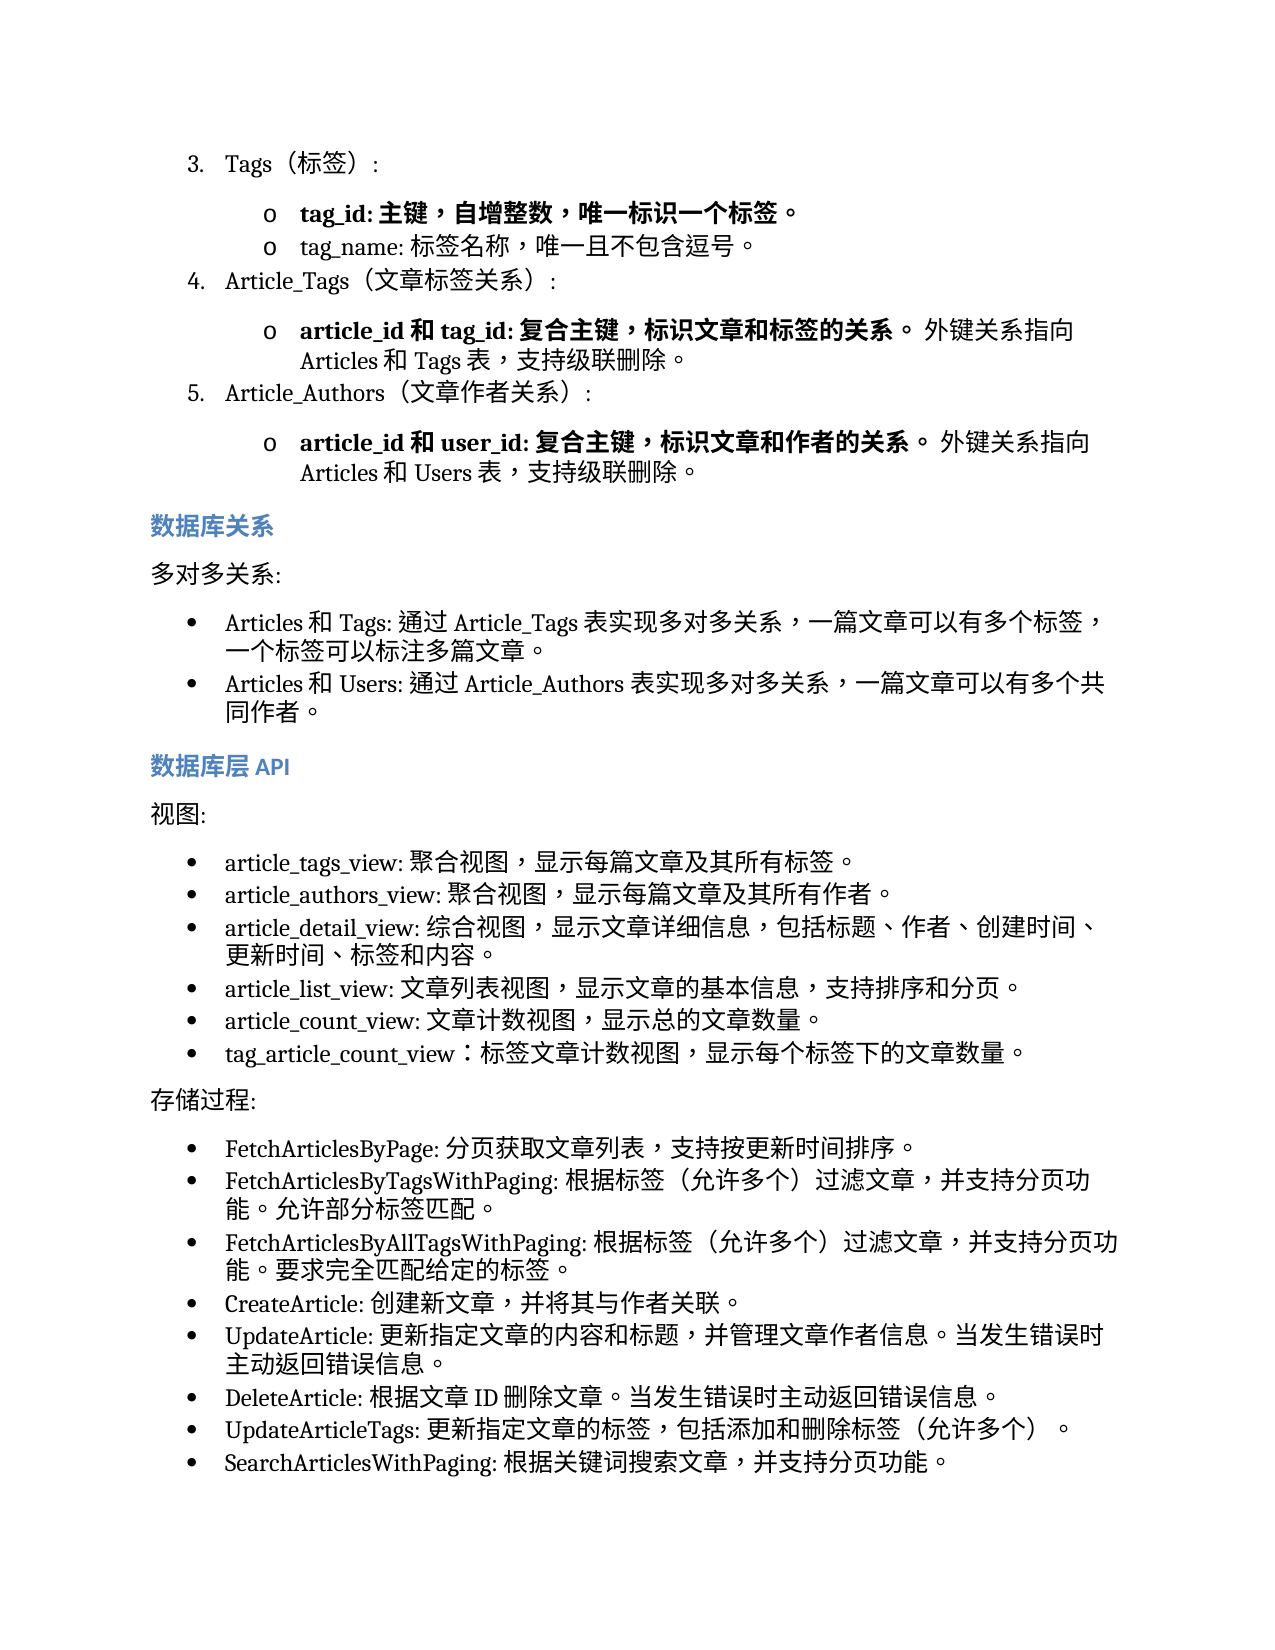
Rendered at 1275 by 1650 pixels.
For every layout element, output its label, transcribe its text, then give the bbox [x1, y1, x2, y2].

list tag_article_count_view：标签文章计数视图，显示每个标签下的文章数量。 [187, 1040, 1125, 1068]
list article_authors_view: 聚合视图，显示每篇文章及其所有作者。 [187, 881, 1125, 910]
text 视图: [150, 801, 1125, 830]
list article_list_view: 文章列表视图，显示文章的基本信息，支持排序和分页。 [187, 975, 1125, 1003]
subtitle 数据库层API [150, 748, 1125, 782]
list SearchArticlesWithPaging: 根据关键词搜索文章，并支持分页功能。 [187, 1448, 1125, 1477]
list DeleteArticle: 根据文章ID删除文章。当发生错误时主动返回错误信息。 [187, 1383, 1125, 1412]
list Articles 和 Tags: 通过 Article_Tags 表实现多对多关系，一篇文章可以有多个标签，一个标签可以标注多篇文章。 [187, 609, 1125, 666]
list tag_name: 标签名称，唯一且不包含逗号。 [262, 233, 1125, 263]
list FetchArticlesByAllTagsWithPaging: 根据标签（允许多个）过滤文章，并支持分页功能。要求完全匹配给定的标签。 [187, 1228, 1125, 1286]
text 多对多关系: [150, 561, 1125, 590]
list Articles 和 Users: 通过 Article_Authors 表实现多对多关系，一篇文章可以有多个共同作者。 [187, 670, 1125, 727]
list Article_Tags（文章标签关系）: [187, 267, 1125, 296]
list CreateArticle: 创建新文章，并将其与作者关联。 [187, 1290, 1125, 1318]
list UpdateArticleTags: 更新指定文章的标签，包括添加和删除标签（允许多个）。 [187, 1416, 1125, 1445]
list Tags（标签）: [187, 150, 1125, 179]
list article_detail_view: 综合视图，显示文章详细信息，包括标题、作者、创建时间、更新时间、标签和内容。 [187, 913, 1125, 971]
list FetchArticlesByPage: 分页获取文章列表，支持按更新时间排序。 [187, 1135, 1125, 1163]
list article_tags_view: 聚合视图，显示每篇文章及其所有标签。 [187, 848, 1125, 877]
list article_count_view: 文章计数视图，显示总的文章数量。 [187, 1007, 1125, 1036]
list UpdateArticle: 更新指定文章的内容和标题，并管理文章作者信息。当发生错误时主动返回错误信息。 [187, 1322, 1125, 1380]
list FetchArticlesByTagsWithPaging: 根据标签（允许多个）过滤文章，并支持分页功能。允许部分标签匹配。 [187, 1167, 1125, 1225]
text 存储过程: [150, 1087, 1125, 1116]
list article_id 和 tag_id: 复合主键，标识文章和标签的关系。 外键关系指向 Articles 和 Tags 表，支持级联删除。 [262, 317, 1125, 375]
list Article_Authors（文章作者关系）: [187, 379, 1125, 408]
list tag_id: 主键，自增整数，唯一标识一个标签。 [262, 199, 1125, 229]
subtitle 数据库关系 [150, 508, 1125, 542]
list article_id 和 user_id: 复合主键，标识文章和作者的关系。 外键关系指向 Articles 和 Users 表，支持级联删除。 [262, 429, 1125, 487]
